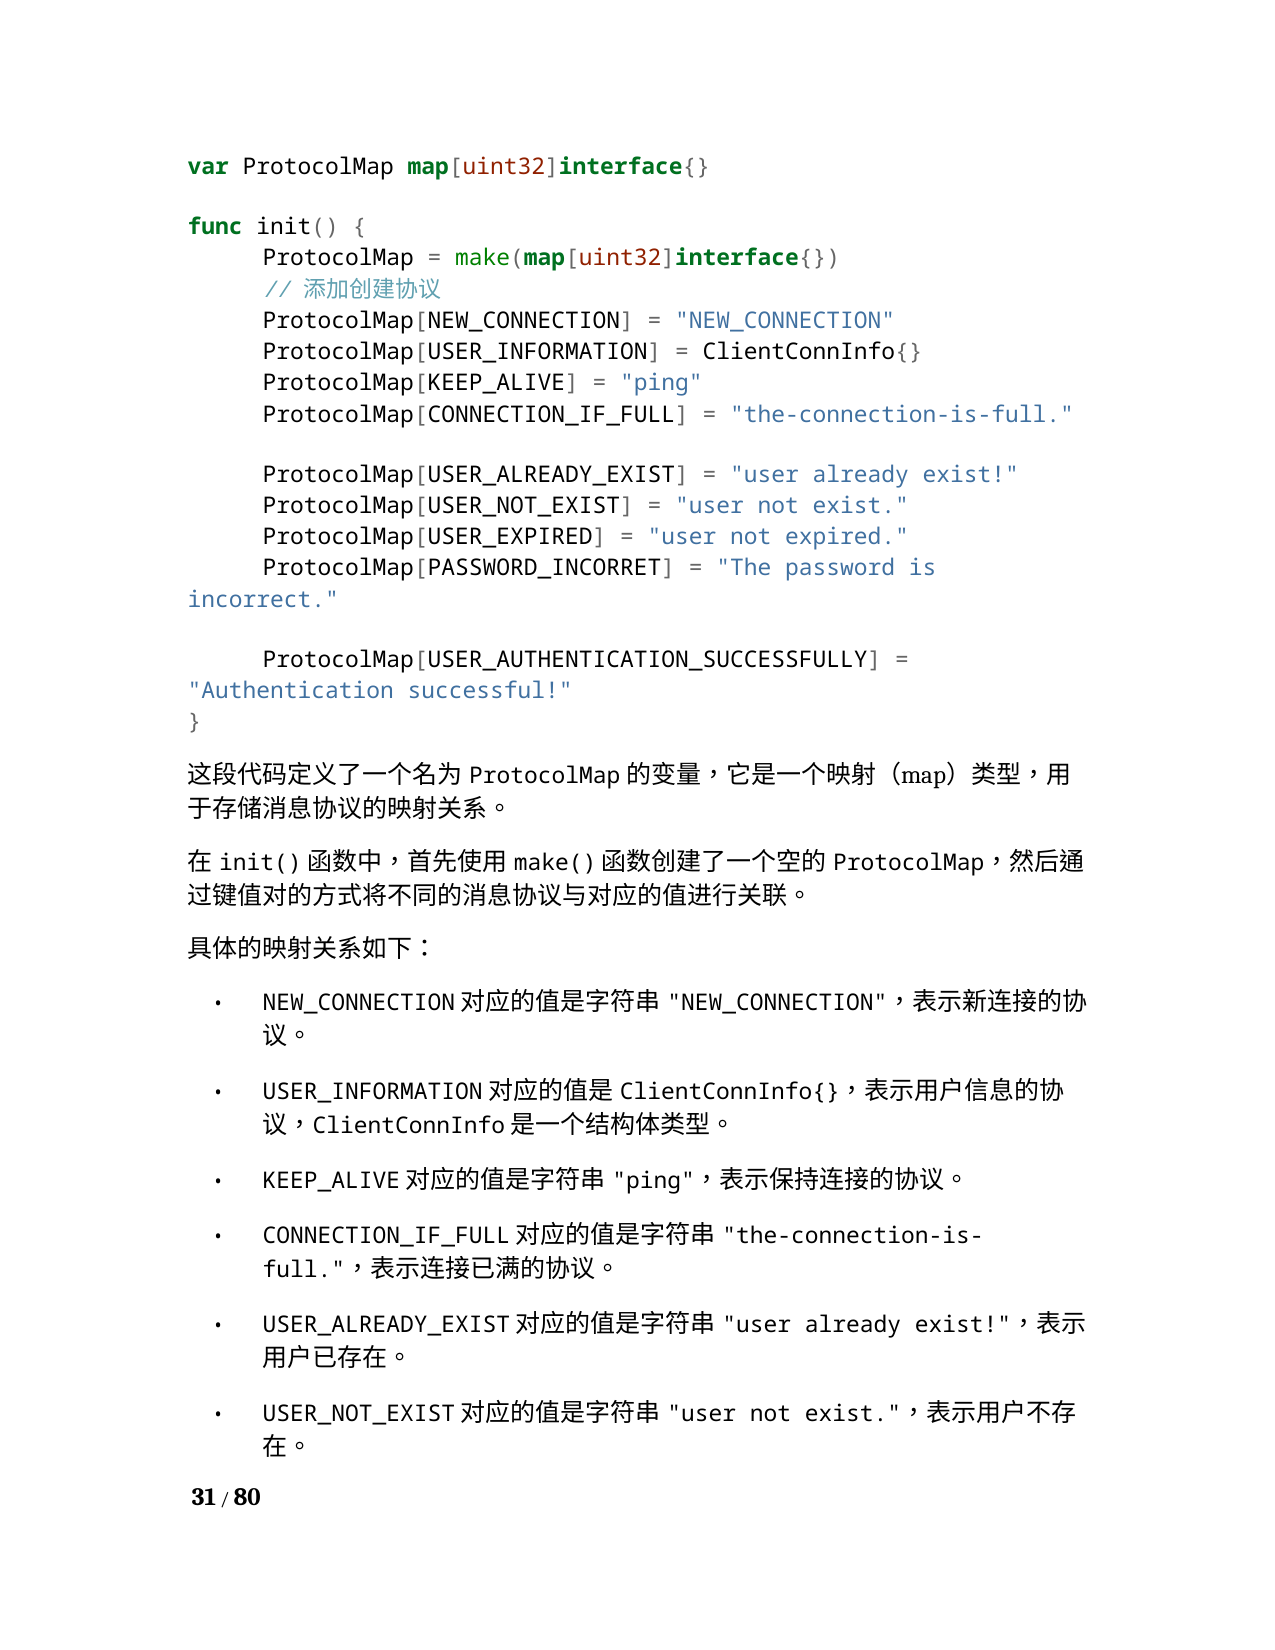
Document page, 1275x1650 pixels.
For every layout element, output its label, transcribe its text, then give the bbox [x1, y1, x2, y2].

list USER_INFORMATION 对应的值是 ClientConnInfo{}，表示用户信息的协议，ClientConnInfo 是一个结构体类型。 [212, 1073, 1087, 1141]
list USER_NOT_EXIST 对应的值是字符串 "user not exist."，表示用户不存在。 [212, 1394, 1087, 1462]
list USER_ALREADY_EXIST 对应的值是字符串 "user already exist!"，表示用户已存在。 [212, 1305, 1087, 1373]
list KEEP_ALIVE 对应的值是字符串 "ping"，表示保持连接的协议。 [212, 1162, 1087, 1196]
text 具体的映射关系如下： [187, 931, 1087, 965]
text 在 init() 函数中，首先使用 make() 函数创建了一个空的 ProtocolMap，然后通过键值对的方式将不同的消息协议与对应的值进行关联。 [187, 844, 1087, 912]
list CONNECTION_IF_FULL 对应的值是字符串 "the-connection-is-full."，表示连接已满的协议。 [212, 1216, 1087, 1284]
list NEW_CONNECTION 对应的值是字符串 "NEW_CONNECTION"，表示新连接的协议。 [212, 984, 1087, 1052]
text 这段代码定义了一个名为 ProtocolMap 的变量，它是一个映射（map）类型，用于存储消息协议的映射关系。 [187, 757, 1087, 825]
text var ProtocolMap map[uint32]interface{} func init() { ProtocolMap = make(map[uint32]interface{}) // 添加创建协议 ProtocolMap[NEW_CONNECTION] = "NEW_CONNECTION" ProtocolMap[USER_INFORMATION] = ClientConnInfo{} ProtocolMap[KEEP_ALIVE] = "ping" ProtocolMap[CONNECTION_IF_FULL] = "the-connection-is-full." ProtocolMap[USER_ALREADY_EXIST] = "user already exist!" ProtocolMap[USER_NOT_EXIST] = "user not exist." ProtocolMap[USER_EXPIRED] = "user not expired." ProtocolMap[PASSWORD_INCORRET] = "The password is incorrect." ProtocolMap[USER_AUTHENTICATION_SUCCESSFULLY] = "Authentication successful!" } [187, 150, 1087, 736]
